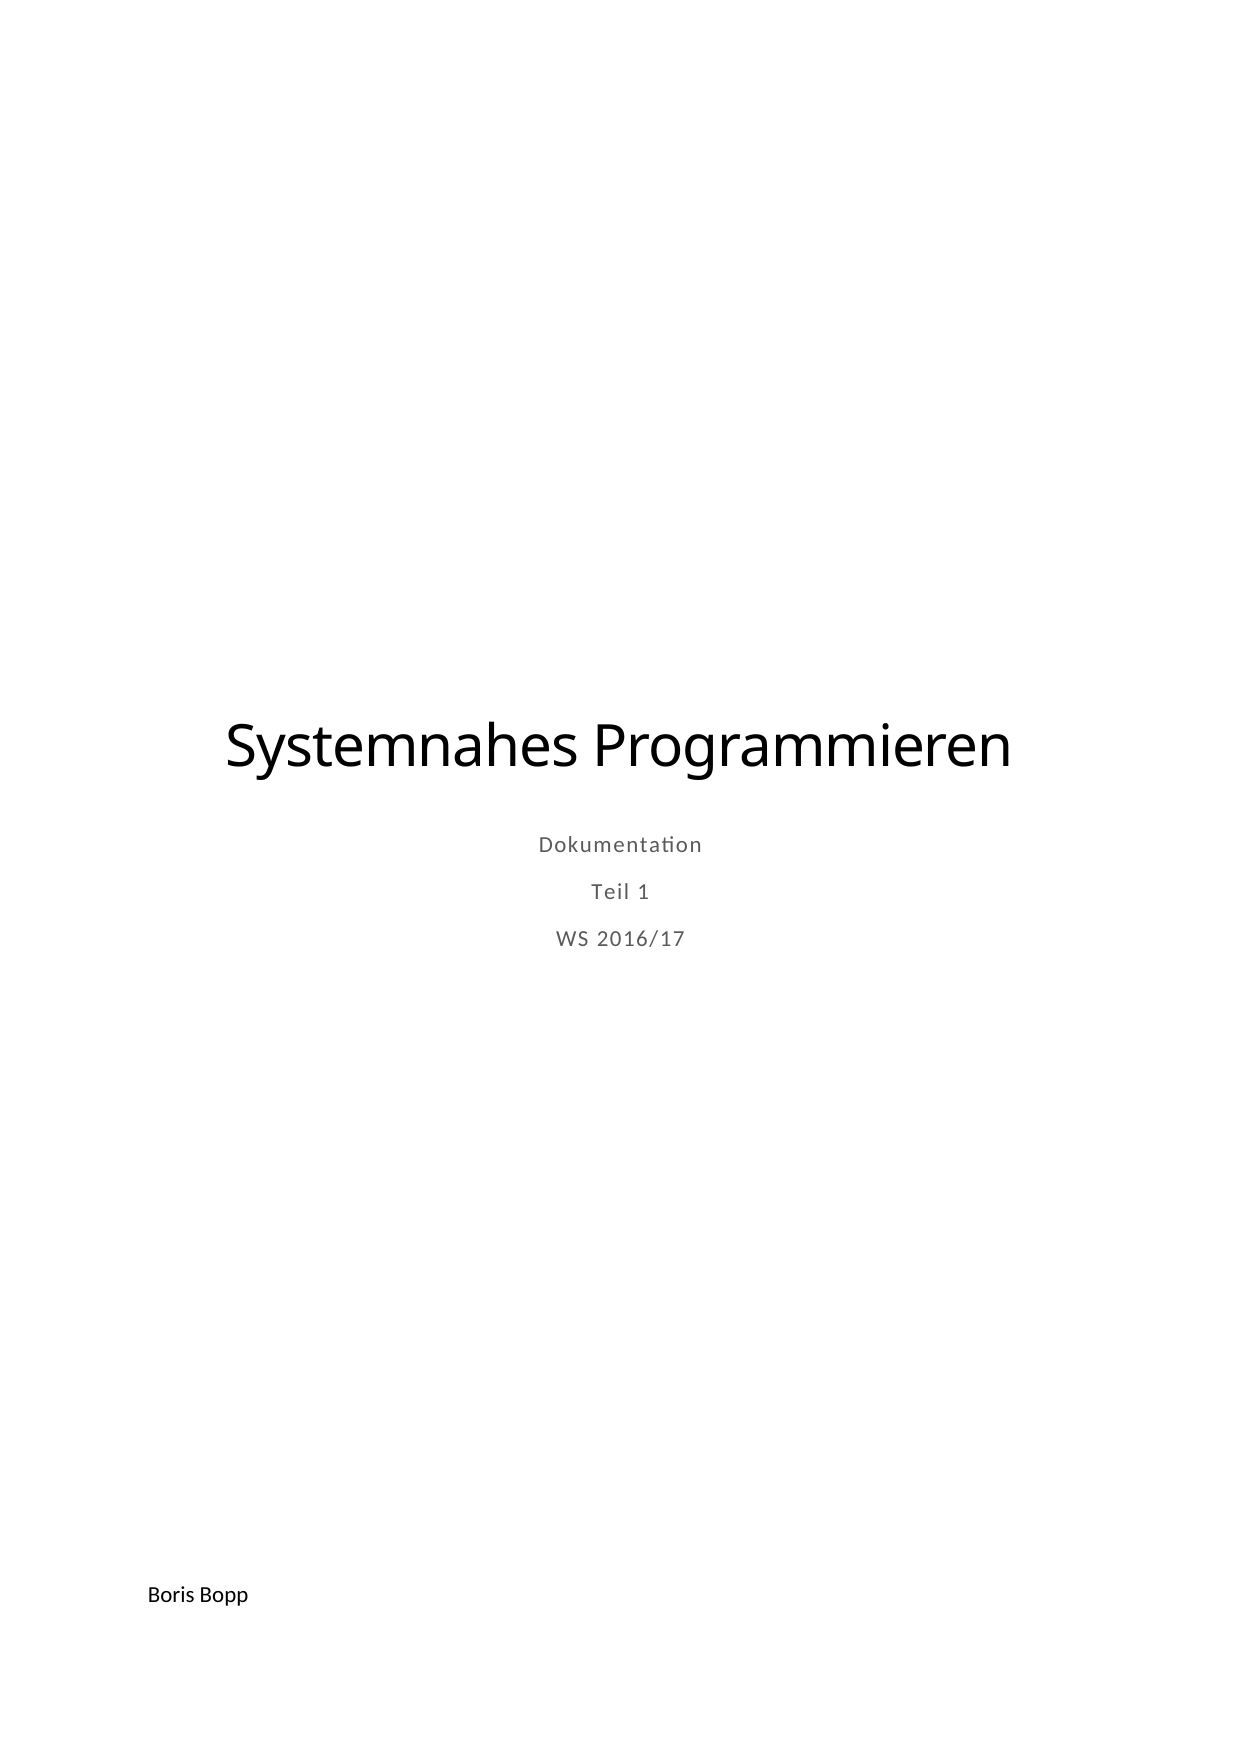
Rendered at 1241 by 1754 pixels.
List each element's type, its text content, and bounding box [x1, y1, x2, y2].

text Boris Bopp [148, 1580, 1093, 1608]
subtitle WS 2016/17 [148, 924, 1093, 952]
subtitle Teil 1 [148, 877, 1093, 905]
title Systemnahes Programmieren [148, 704, 1093, 783]
subtitle Dokumentation [148, 830, 1093, 858]
